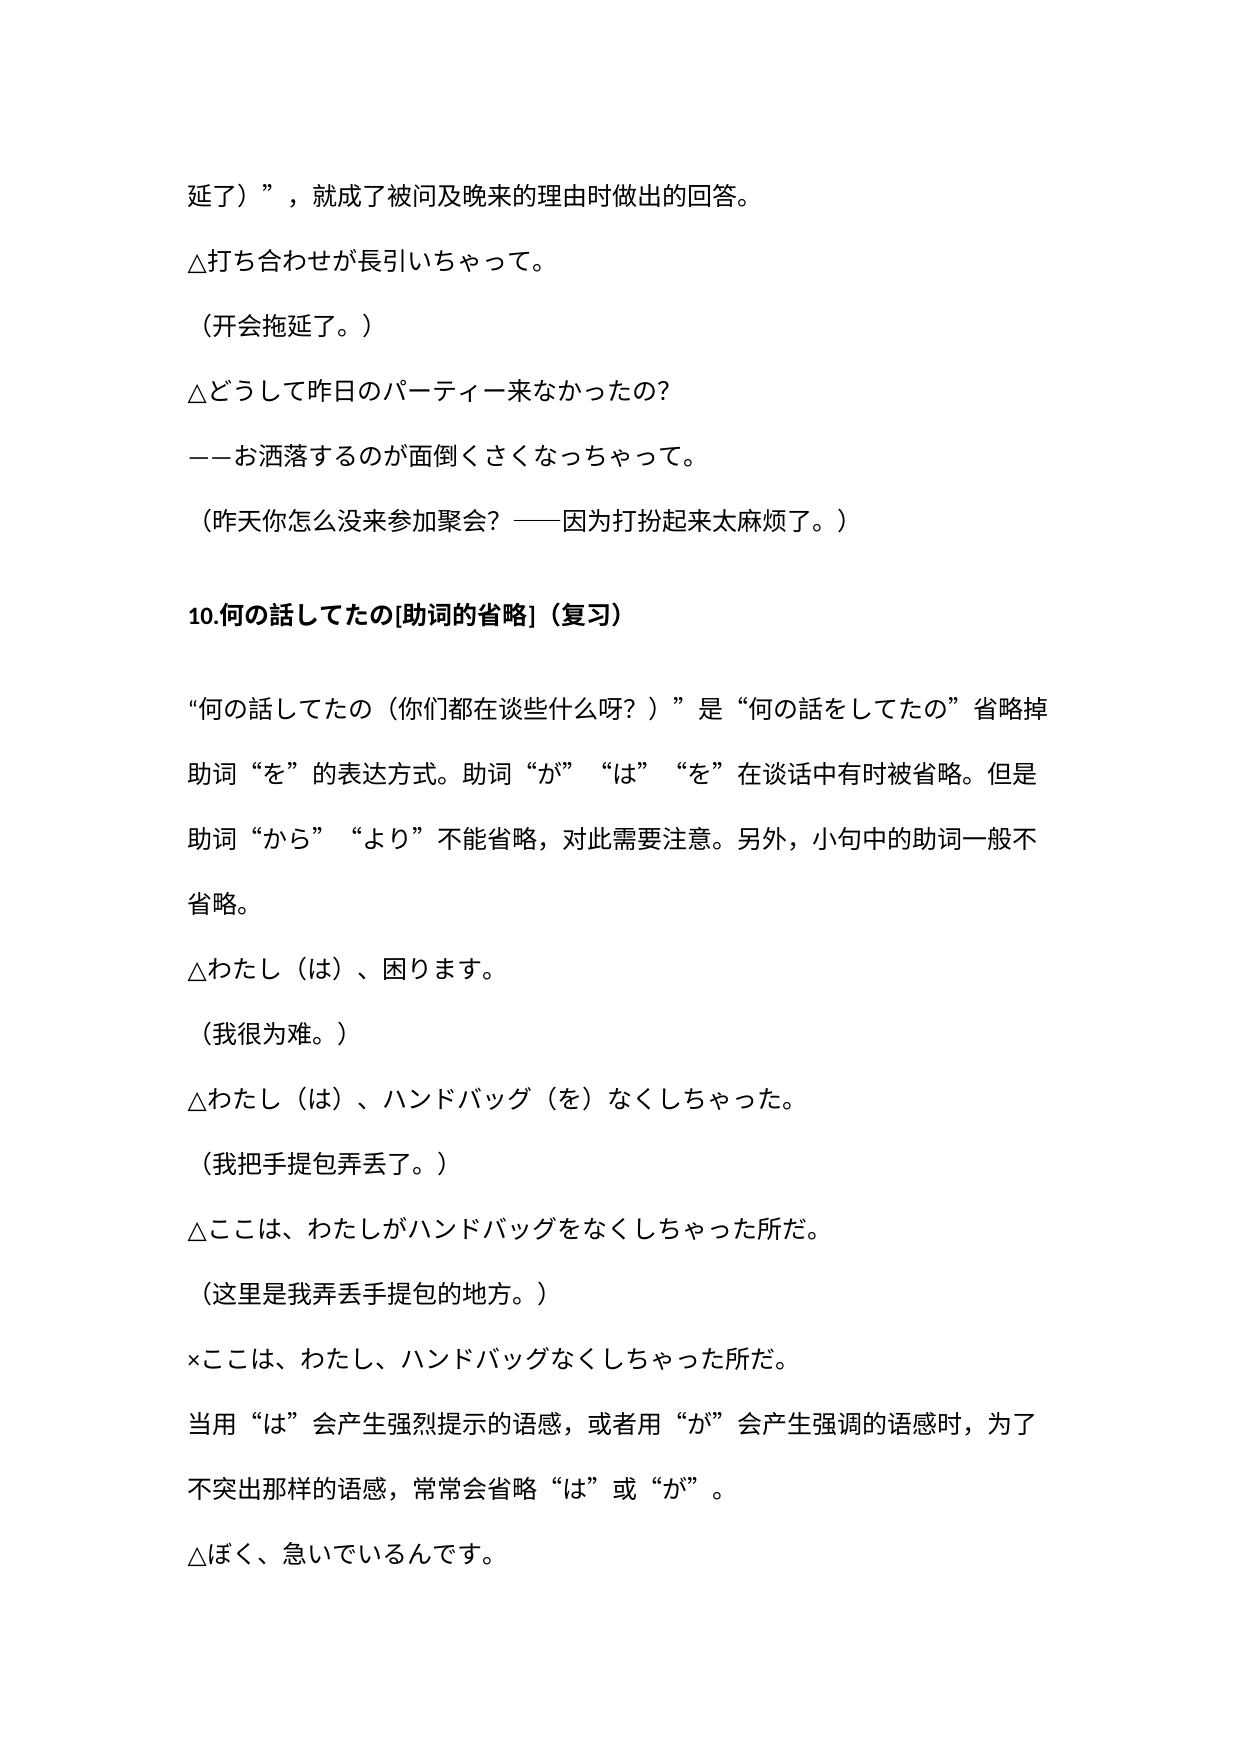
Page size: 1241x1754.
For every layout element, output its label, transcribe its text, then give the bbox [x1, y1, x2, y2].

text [187, 162, 1053, 552]
text 10.何の話してたの[助词的省略]（复习） [187, 581, 1053, 646]
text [187, 675, 1053, 1585]
